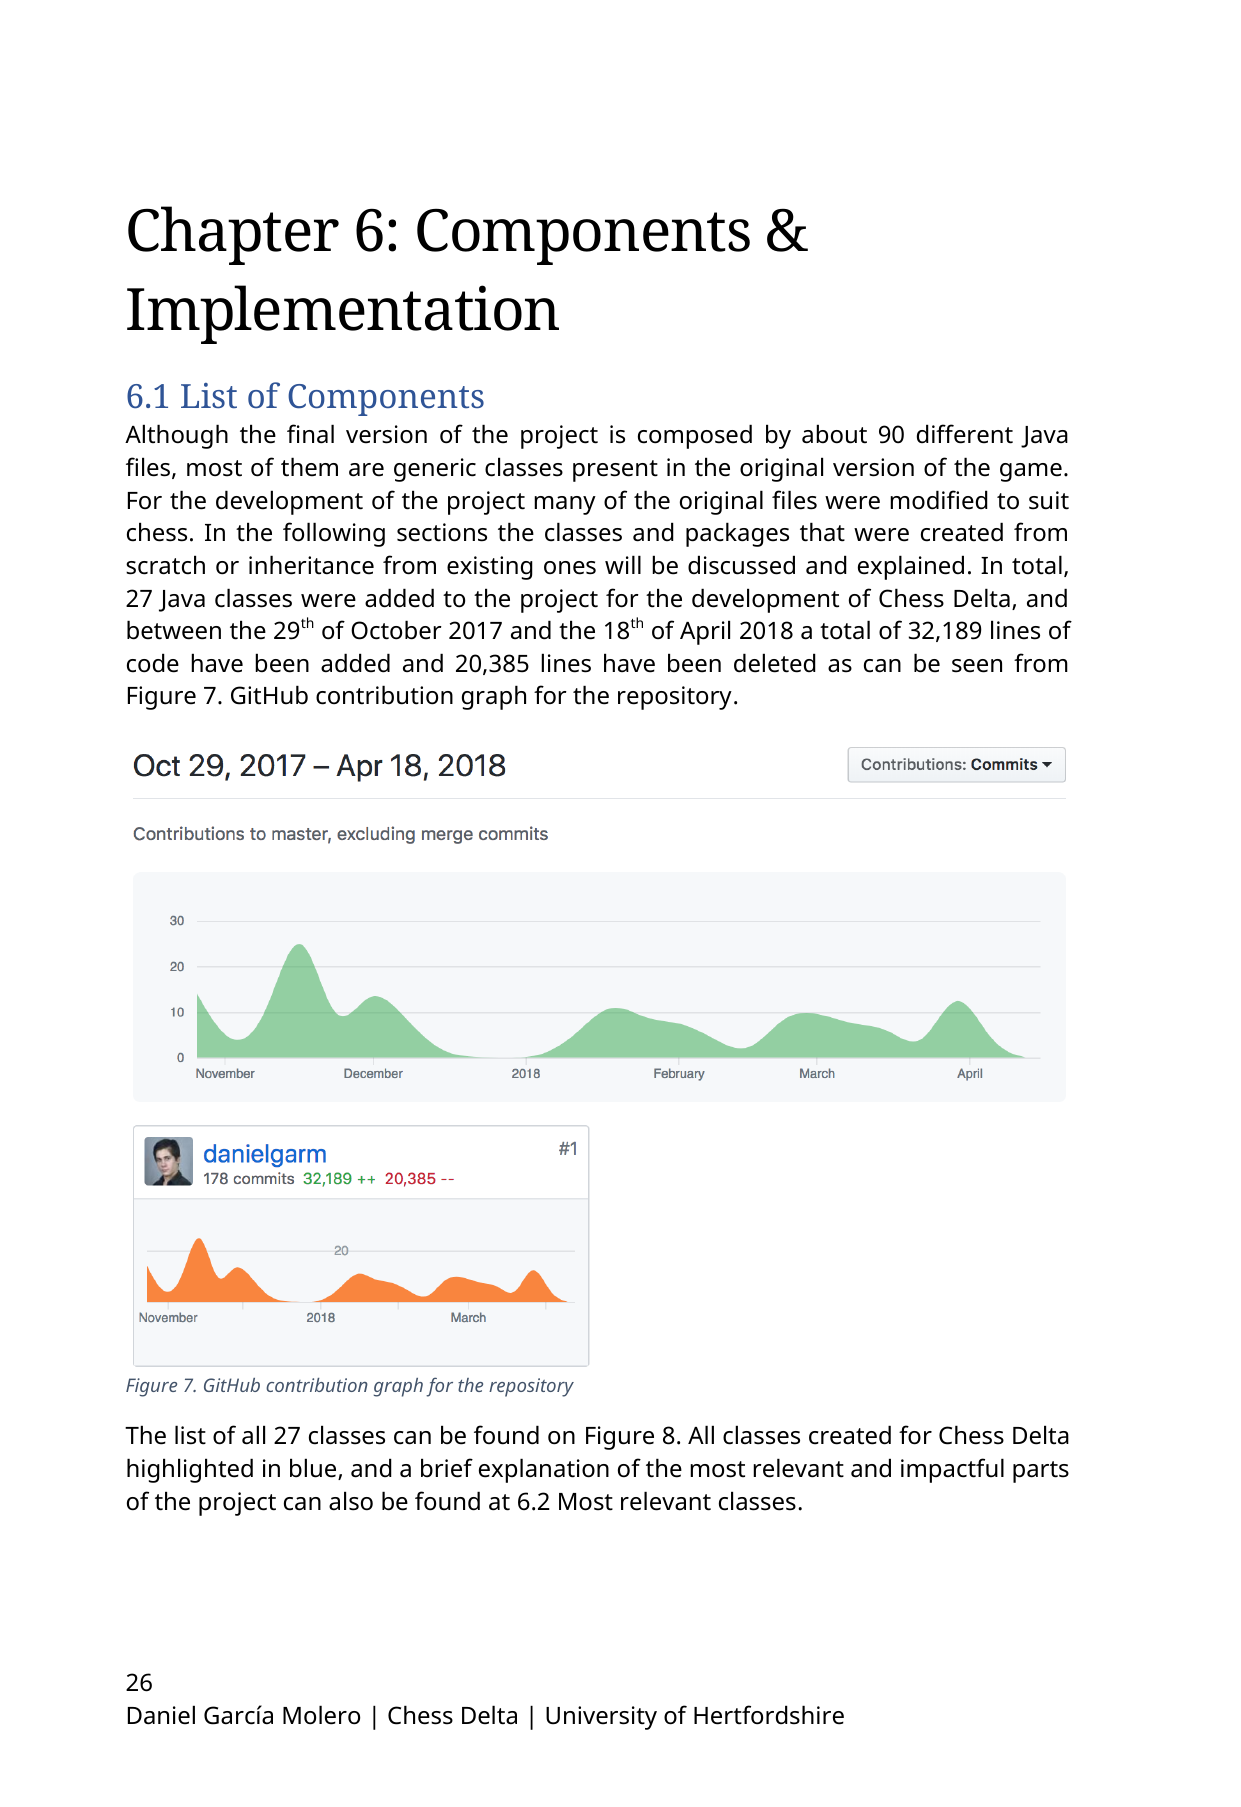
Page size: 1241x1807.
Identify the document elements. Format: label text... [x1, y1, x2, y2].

text Figure 7. GitHub contribution graph for the repository [125, 1373, 1071, 1398]
picture [125, 744, 1071, 1373]
text Although the final version of the project is composed by about 90 different Java files, most of them are generic classes present in the original version of the game. For the development of the project many of the original files were modified to suit chess. In the following sections the classes and packages that were created from scratch or inheritance from existing ones will be discussed and explained. In total, 27 Java classes were added to the project for the development of Chess Delta, and between the 29th of October 2017 and the 18th of April 2018 a total of 32,189 lines of code have been added and 20,385 lines have been deleted as can be seen from Figure 6. GitHub contribution graph for the repository. [125, 418, 1071, 712]
subtitle 6.1 List of Components [125, 373, 1071, 418]
text The list of all 27 classes can be found on Figure 7. All classes created for Chess Delta highlighted in blue, and a brief explanation of the most relevant and impactful parts of the project can also be found at 6.2 Most relevant classes. [125, 1419, 1071, 1517]
title Chapter 6: Components & Implementation [125, 189, 1071, 348]
